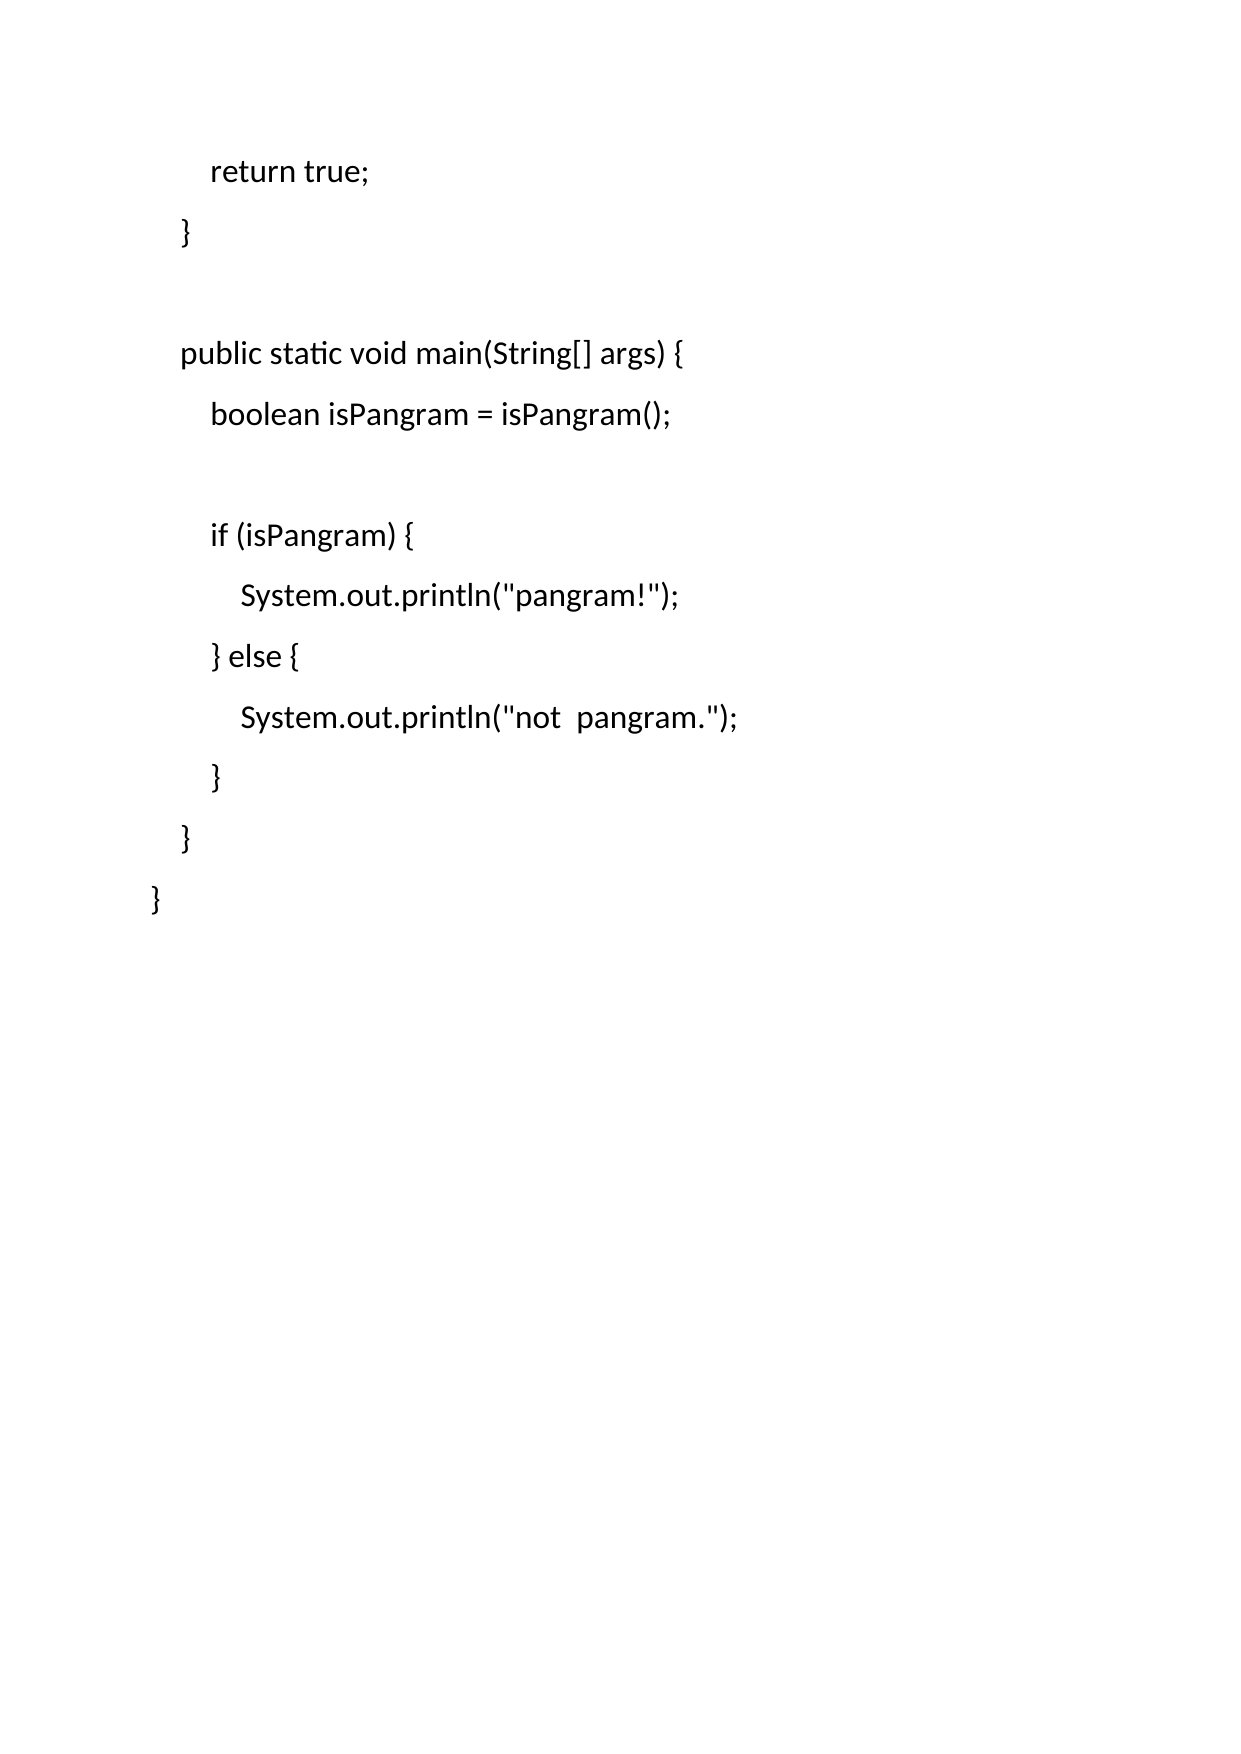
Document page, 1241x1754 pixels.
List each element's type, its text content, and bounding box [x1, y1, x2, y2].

text System.out.println("pangram!"); [150, 574, 1090, 615]
text public static void main(String[] args) { [150, 332, 1090, 373]
text } [150, 211, 1090, 251]
text } [150, 817, 1090, 858]
text System.out.println("not pangram."); [150, 696, 1090, 736]
text boolean isPangram = isPangram(); [150, 392, 1090, 433]
text } [150, 877, 1090, 918]
text return true; [150, 150, 1090, 191]
text if (isPangram) { [150, 514, 1090, 554]
text } [150, 756, 1090, 797]
text } else { [150, 635, 1090, 676]
